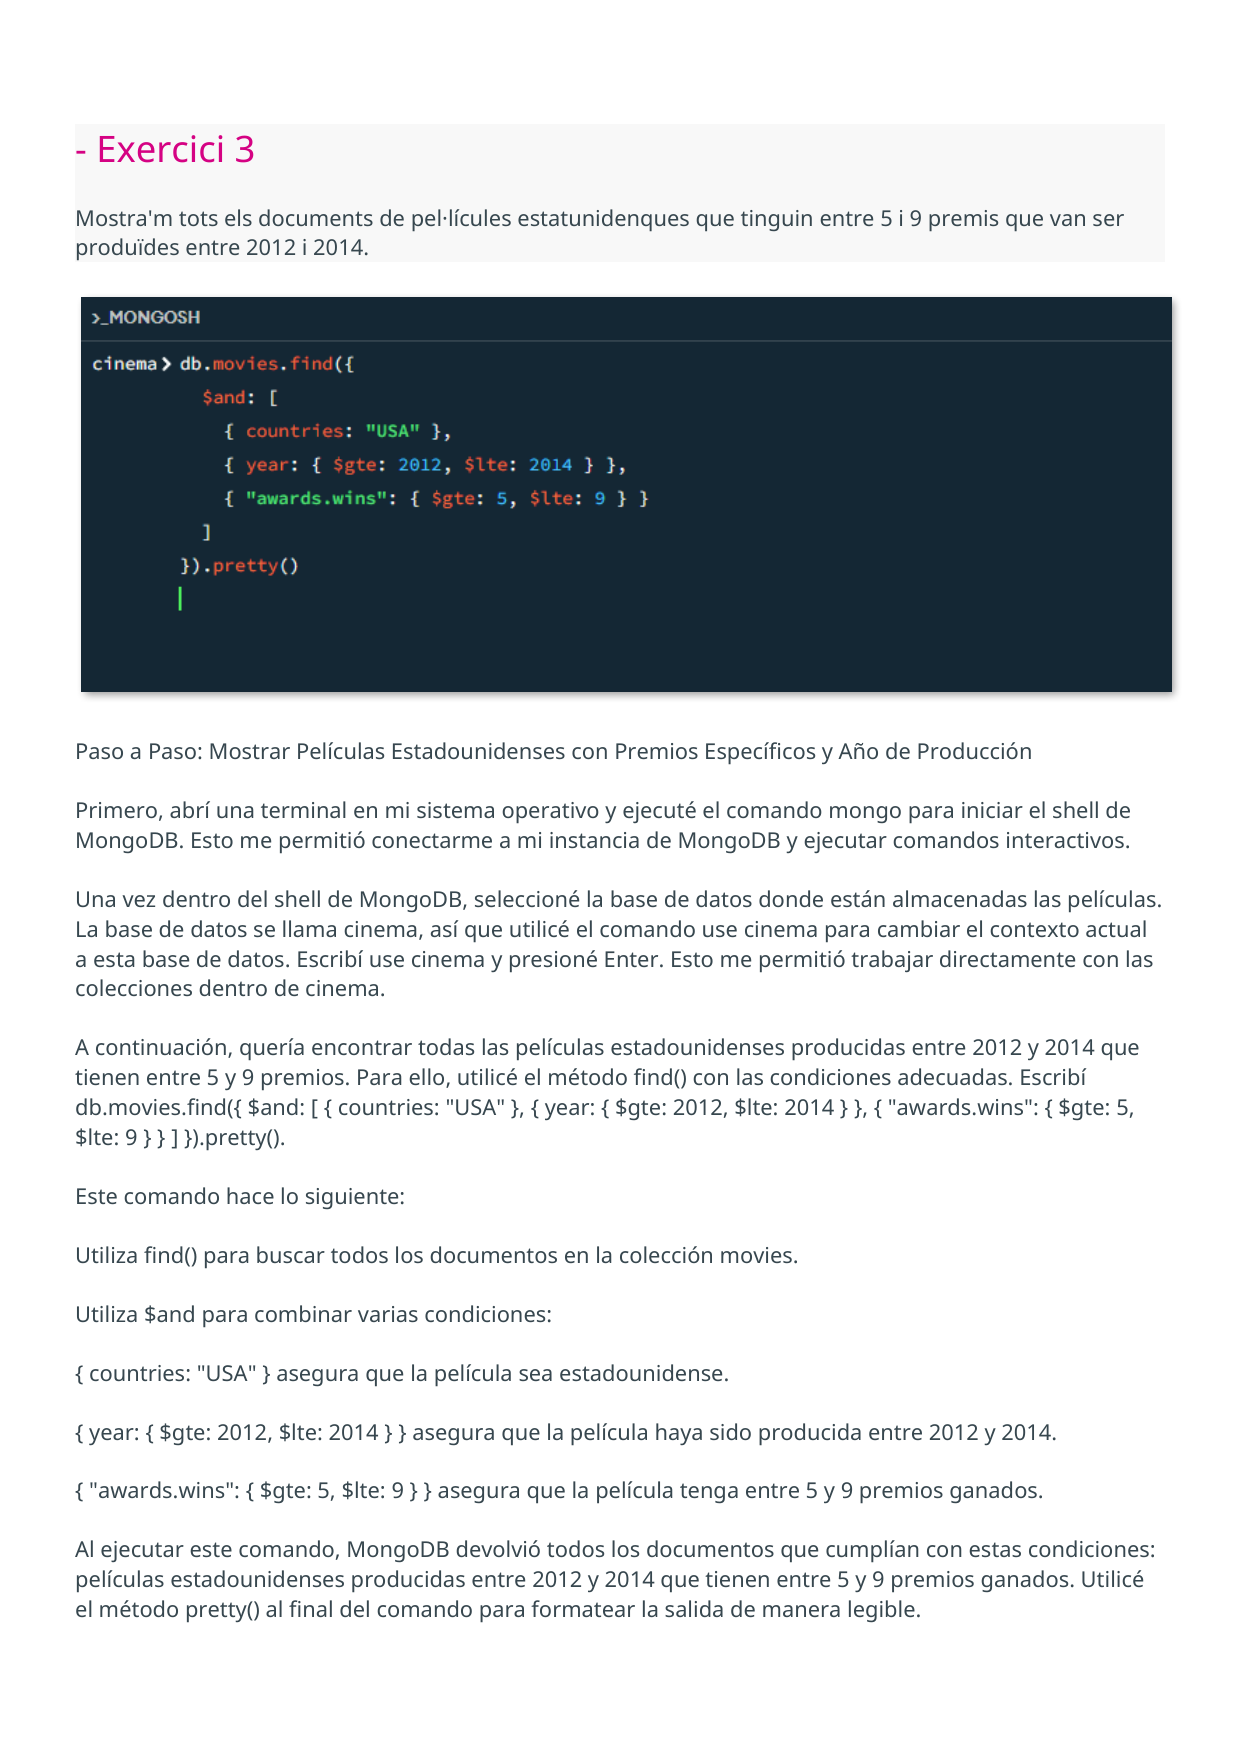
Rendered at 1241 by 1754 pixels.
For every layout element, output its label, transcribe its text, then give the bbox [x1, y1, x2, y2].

text { "awards.wins": { $gte: 5, $lte: 9 } } asegura que la película tenga entre 5 y 9 premios ganados. [75, 1475, 1165, 1505]
text Utiliza find() para buscar todos los documentos en la colección movies. [75, 1239, 1165, 1269]
picture [81, 297, 1172, 692]
text Paso a Paso: Mostrar Películas Estadounidenses con Premios Específicos y Año de Producción [75, 736, 1165, 766]
text Una vez dentro del shell de MongoDB, seleccioné la base de datos donde están almacenadas las películas. La base de datos se llama cinema, así que utilicé el comando use cinema para cambiar el contexto actual a esta base de datos. Escribí use cinema y presioné Enter. Esto me permitió trabajar directamente con las colecciones dentro de cinema. [75, 884, 1165, 1003]
text { year: { $gte: 2012, $lte: 2014 } } asegura que la película haya sido producida entre 2012 y 2014. [75, 1416, 1165, 1446]
text Mostra'm tots els documents de pel·lícules estatunidenques que tinguin entre 5 i 9 premis que van ser produïdes entre 2012 i 2014. [75, 203, 1165, 262]
text Al ejecutar este comando, MongoDB devolvió todos los documentos que cumplían con estas condiciones: películas estadounidenses producidas entre 2012 y 2014 que tienen entre 5 y 9 premios ganados. Utilicé el método pretty() al final del comando para formatear la salida de manera legible. [75, 1534, 1165, 1624]
text Primero, abrí una terminal en mi sistema operativo y ejecuté el comando mongo para iniciar el shell de MongoDB. Esto me permitió conectarme a mi instancia de MongoDB y ejecutar comandos interactivos. [75, 795, 1165, 855]
text A continuación, quería encontrar todas las películas estadounidenses producidas entre 2012 y 2014 que tienen entre 5 y 9 premios. Para ello, utilicé el método find() con las condiciones adecuadas. Escribí db.movies.find({ $and: [ { countries: "USA" }, { year: { $gte: 2012, $lte: 2014 } }, { "awards.wins": { $gte: 5, $lte: 9 } } ] }).pretty(). [75, 1032, 1165, 1151]
text Este comando hace lo siguiente: [75, 1181, 1165, 1210]
text { countries: "USA" } asegura que la película sea estadounidense. [75, 1357, 1165, 1387]
subtitle - Exercici 3 [75, 124, 1165, 173]
text Utiliza $and para combinar varias condiciones: [75, 1298, 1165, 1328]
